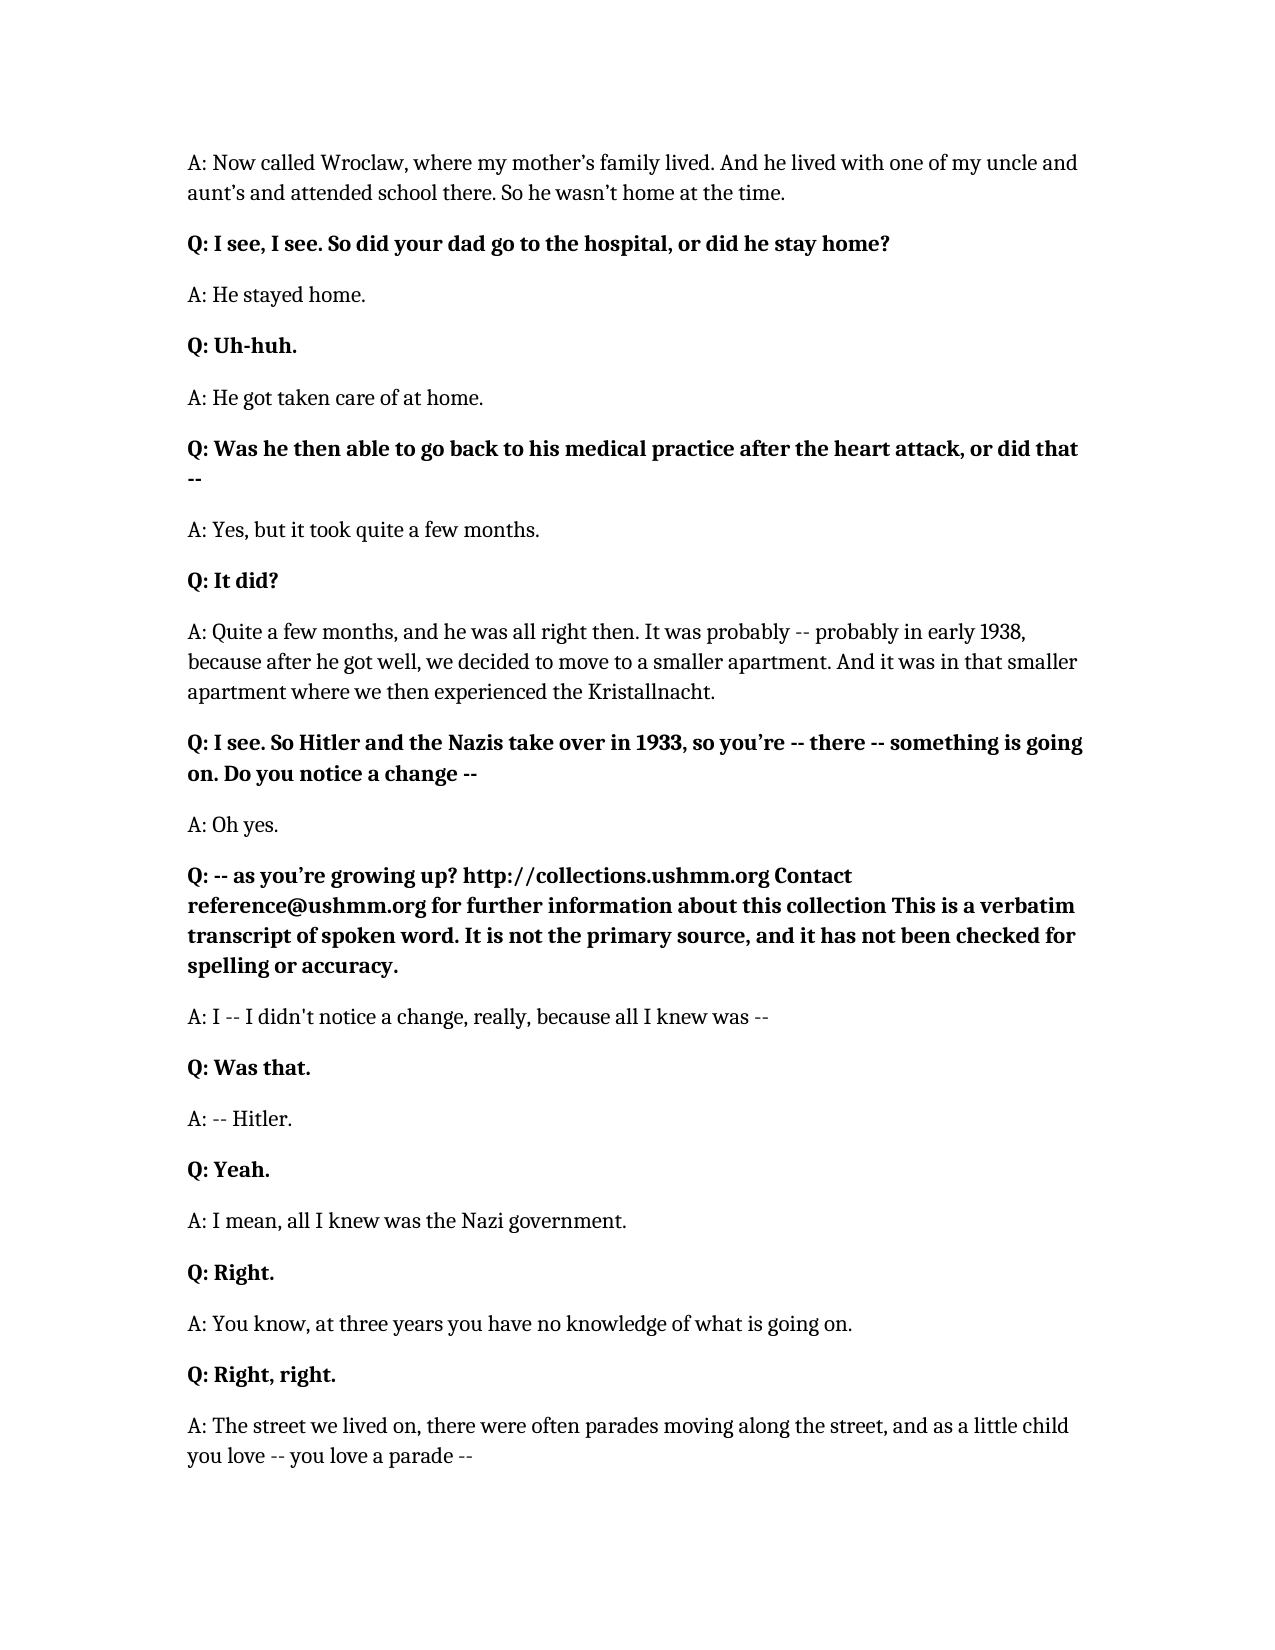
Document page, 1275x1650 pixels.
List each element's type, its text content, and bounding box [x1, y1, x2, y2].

text A: Oh yes. [187, 811, 1087, 838]
text Q: I see. So Hitler and the Nazis take over in 1933, so you’re -- there -- something is going on. Do you notice a change -- [187, 730, 1087, 787]
text Q: Yeah. [187, 1157, 1087, 1184]
text Q: Was he then able to go back to his medical practice after the heart attack, or did that -- [187, 435, 1087, 492]
text A: Yes, but it took quite a few months. [187, 517, 1087, 543]
text A: You know, at three years you have no knowledge of what is going on. [187, 1310, 1087, 1337]
text A: He stayed home. [187, 282, 1087, 309]
text Q: Uh-huh. [187, 333, 1087, 360]
text A: Quite a few months, and he was all right then. It was probably -- probably in early 1938, because after he got well, we decided to move to a smaller apartment. And it was in that smaller apartment where we then experienced the Kristallnacht. [187, 619, 1087, 706]
text Q: Right. [187, 1259, 1087, 1286]
text Q: Right, right. [187, 1361, 1087, 1388]
text A: -- Hitler. [187, 1106, 1087, 1133]
text A: Now called Wroclaw, where my mother’s family lived. And he lived with one of my uncle and aunt’s and attended school there. So he wasn’t home at the time. [187, 150, 1087, 207]
text Q: It did? [187, 568, 1087, 594]
text Q: -- as you’re growing up? http://collections.ushmm.org Contact reference@ushmm.org for further information about this collection This is a verbatim transcript of spoken word. It is not the primary source, and it has not been checked for spelling or accuracy. [187, 862, 1087, 979]
text A: The street we lived on, there were often parades moving along the street, and as a little child you love -- you love a parade -- [187, 1412, 1087, 1469]
text A: He got taken care of at home. [187, 384, 1087, 411]
text A: I mean, all I knew was the Nazi government. [187, 1208, 1087, 1235]
text Q: I see, I see. So did your dad go to the hospital, or did he stay home? [187, 231, 1087, 258]
text A: I -- I didn't notice a change, really, because all I knew was -- [187, 1004, 1087, 1031]
text Q: Was that. [187, 1055, 1087, 1082]
